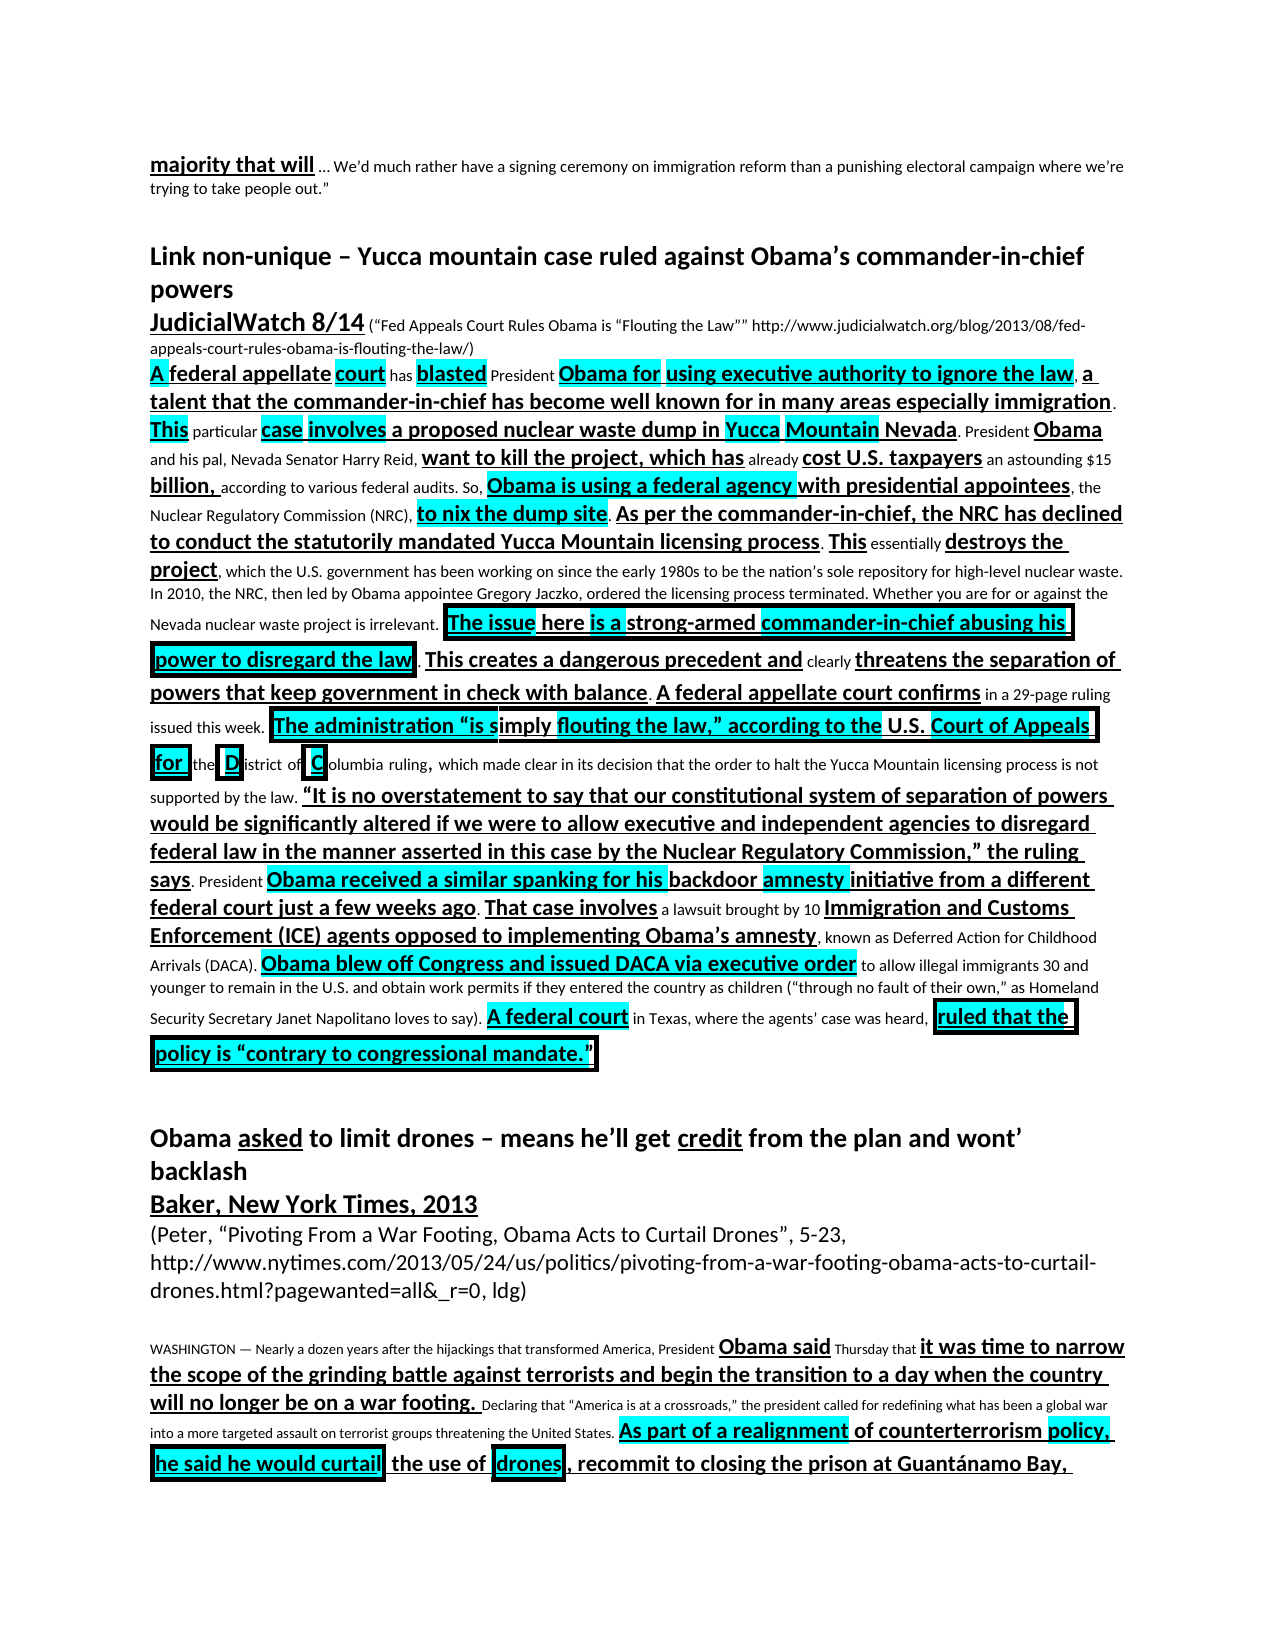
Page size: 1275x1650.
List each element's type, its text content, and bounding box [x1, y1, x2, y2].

text (Peter, “Pivoting From a War Footing, Obama Acts to Curtail Drones”, 5-23, http://www.nytimes.com/2013/05/24/us/politics/pivoting-from-a-war-footing-obama-acts-to-curtail-drones.html?pagewanted=all&_r=0, ldg) [150, 1220, 1125, 1304]
text Baker, New York Times, 2013 [150, 1187, 1125, 1220]
subtitle Obama asked to limit drones – means he’ll get credit from the plan and wont’ backlash [150, 1121, 1125, 1187]
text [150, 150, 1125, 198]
text JudicialWatch 8/14 (“Fed Appeals Court Rules Obama is “Flouting the Law”” http://www.judicialwatch.org/blog/2013/08/fed-appeals-court-rules-obama-is-flouting-the-law/) [150, 306, 1125, 359]
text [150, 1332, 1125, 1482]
subtitle Link non-unique – Yucca mountain case ruled against Obama’s commander-in-chief powers [150, 239, 1125, 306]
text A federal appellate court has blasted President Obama for using executive authority to ignore the law, a talent that the commander-in-chief has become well known for in many areas especially immigration. This particular case involves a proposed nuclear waste dump in Yucca Mountain Nevada. President Obama and his pal, Nevada Senator Harry Reid, want to kill the project, which has already cost U.S. taxpayers an astounding $15 billion, according to various federal audits. So, Obama is using a federal agency with presidential appointees, the Nuclear Regulatory Commission (NRC), to nix the dump site. As per the commander-in-chief, the NRC has declined to conduct the statutorily mandated Yucca Mountain licensing process. This essentially destroys the project, which the U.S. government has been working on since the early 1980s to be the nation’s sole repository for high-level nuclear waste. In 2010, the NRC, then led by Obama appointee Gregory Jaczko, ordered the licensing process terminated. Whether you are for or against the Nevada nuclear waste project is irrelevant. The issue here is a strong-armed commander-in-chief abusing his power to disregard the law. This creates a dangerous precedent and clearly threatens the separation of powers that keep government in check with balance. A federal appellate court confirms in a 29-page ruling issued this week. The administration “is simply flouting the law,” according to the U.S. Court of Appeals for the District of Columbia ruling, which made clear in its decision that the order to halt the Yucca Mountain licensing process is not supported by the law. “It is no overstatement to say that our constitutional system of separation of powers would be significantly altered if we were to allow executive and independent agencies to disregard federal law in the manner asserted in this case by the Nuclear Regulatory Commission,” the ruling says. President Obama received a similar spanking for his backdoor amnesty initiative from a different federal court just a few weeks ago. That case involves a lawsuit brought by 10 Immigration and Customs Enforcement (ICE) agents opposed to implementing Obama’s amnesty, known as Deferred Action for Childhood Arrivals (DACA). Obama blew off Congress and issued DACA via executive order to allow illegal immigrants 30 and younger to remain in the U.S. and obtain work permits if they entered the country as children (“through no fault of their own,” as Homeland Security Secretary Janet Napolitano loves to say). A federal court in Texas, where the agents’ case was heard, ruled that the policy is “contrary to congressional mandate.” [150, 359, 1125, 1072]
